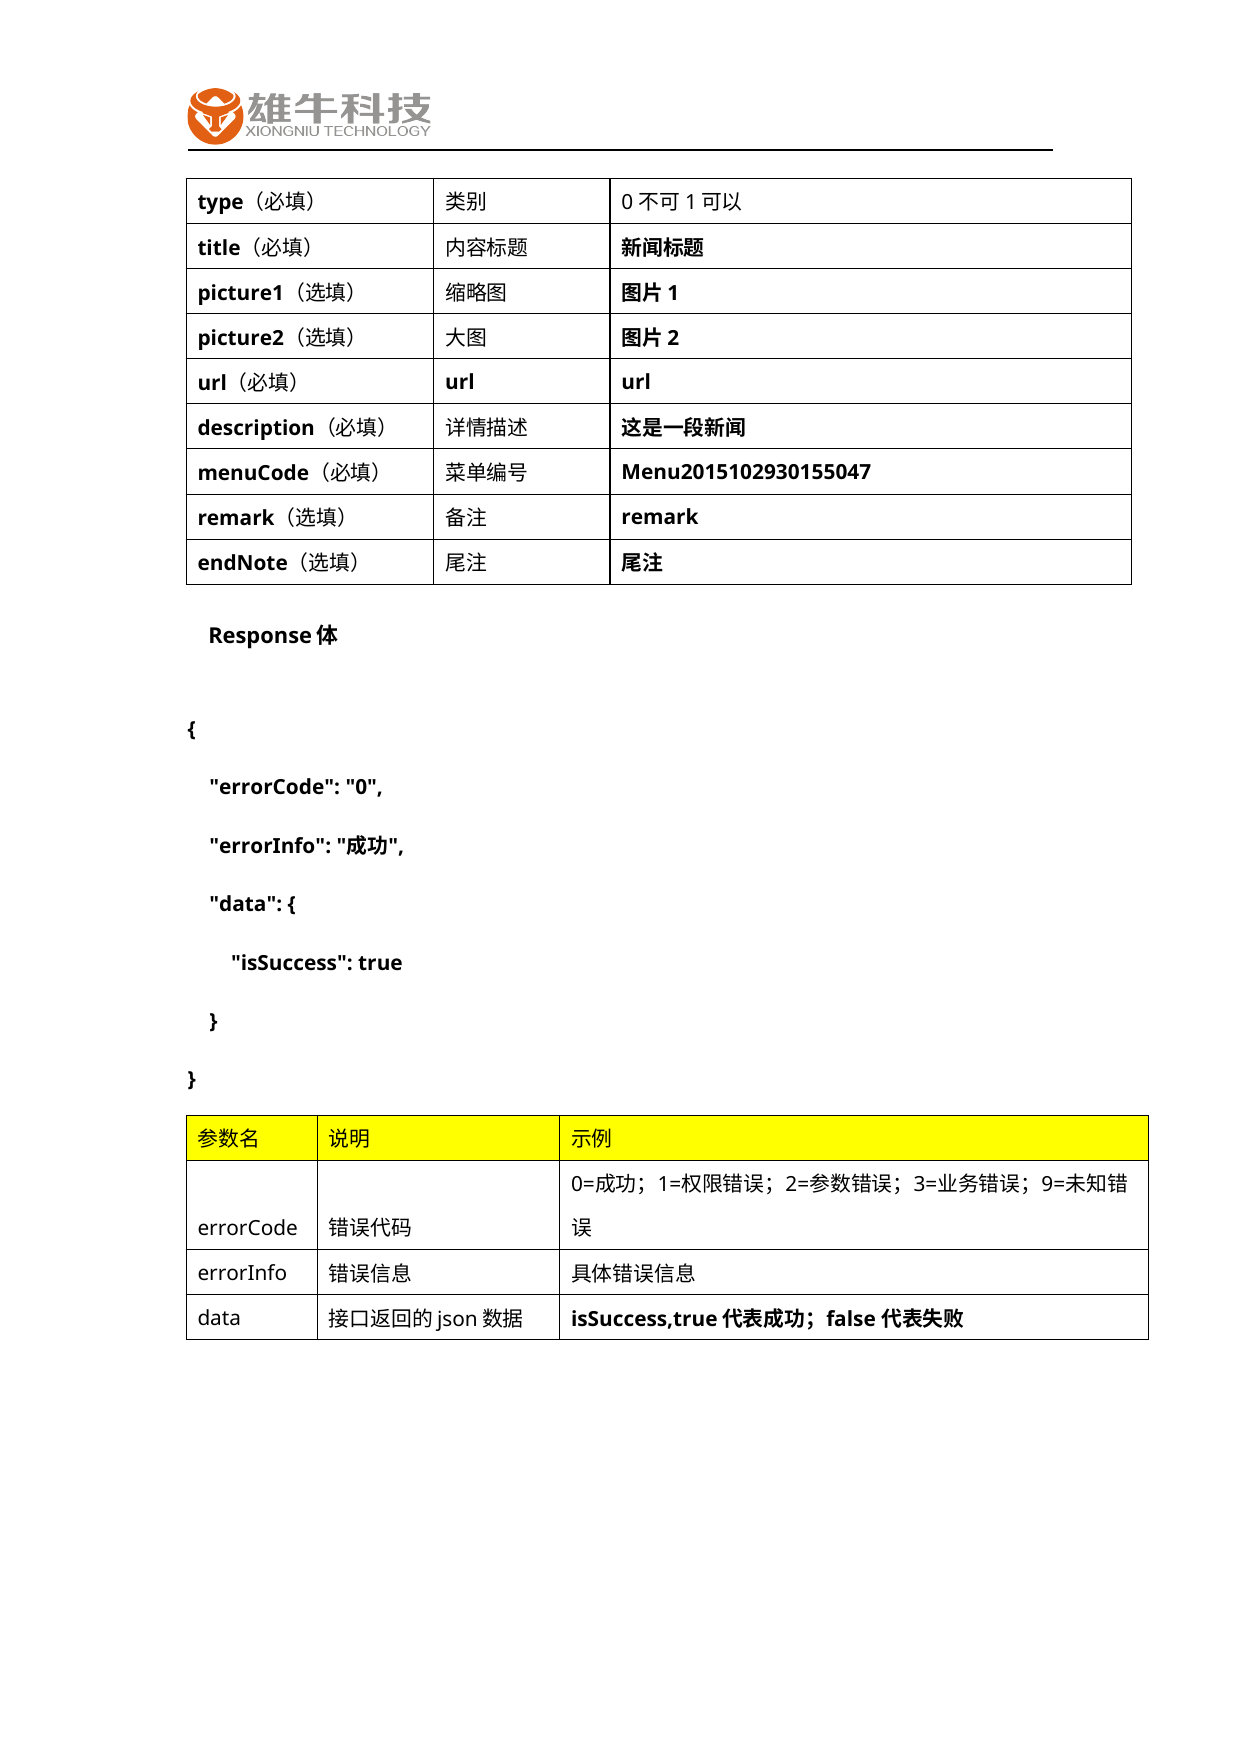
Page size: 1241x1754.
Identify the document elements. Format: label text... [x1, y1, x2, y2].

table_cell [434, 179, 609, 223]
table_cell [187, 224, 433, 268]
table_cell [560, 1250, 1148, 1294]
text "errorCode": "0", [187, 764, 1053, 808]
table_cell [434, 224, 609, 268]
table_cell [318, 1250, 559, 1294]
subtitle Response体 [202, 612, 1053, 656]
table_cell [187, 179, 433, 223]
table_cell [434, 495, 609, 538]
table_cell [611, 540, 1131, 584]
text "errorInfo": "成功", [187, 822, 1053, 867]
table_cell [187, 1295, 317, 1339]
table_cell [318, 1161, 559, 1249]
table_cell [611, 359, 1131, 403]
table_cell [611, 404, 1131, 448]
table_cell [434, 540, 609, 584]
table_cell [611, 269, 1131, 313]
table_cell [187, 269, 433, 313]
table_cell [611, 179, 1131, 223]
text "isSuccess": true [187, 940, 1053, 984]
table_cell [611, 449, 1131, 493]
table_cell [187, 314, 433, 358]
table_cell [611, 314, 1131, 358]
text } [187, 1056, 1053, 1100]
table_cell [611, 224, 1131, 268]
text } [187, 998, 1053, 1042]
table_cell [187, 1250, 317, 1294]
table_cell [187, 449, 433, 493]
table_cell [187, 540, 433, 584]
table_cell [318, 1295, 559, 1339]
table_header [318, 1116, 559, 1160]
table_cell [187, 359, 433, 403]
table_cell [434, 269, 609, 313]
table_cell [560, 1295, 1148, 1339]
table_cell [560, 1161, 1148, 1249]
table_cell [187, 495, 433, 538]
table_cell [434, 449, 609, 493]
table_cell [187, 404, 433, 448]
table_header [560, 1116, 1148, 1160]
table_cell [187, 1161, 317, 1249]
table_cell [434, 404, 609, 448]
picture [187, 88, 433, 147]
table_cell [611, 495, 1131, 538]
text "data": { [187, 882, 1053, 926]
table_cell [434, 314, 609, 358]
text { [187, 706, 1053, 750]
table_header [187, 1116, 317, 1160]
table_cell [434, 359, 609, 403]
